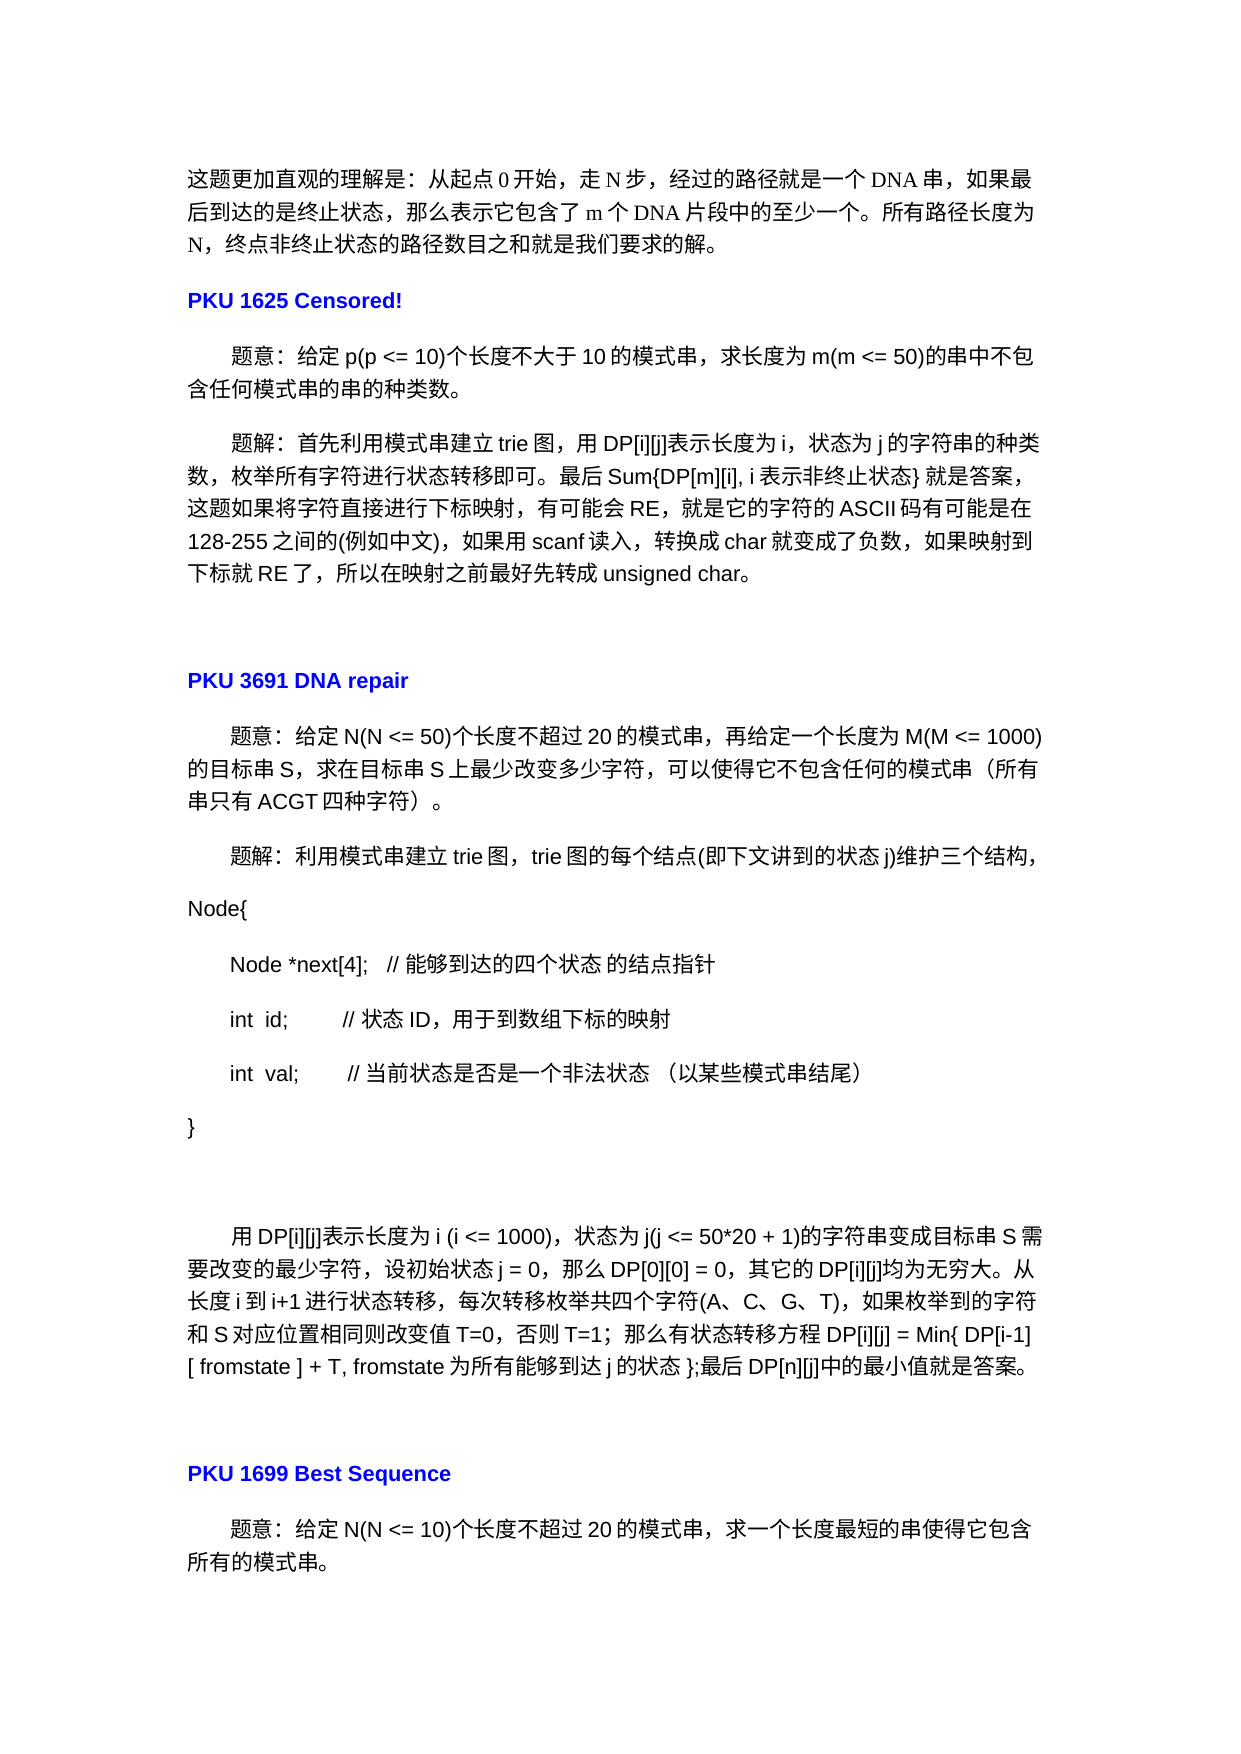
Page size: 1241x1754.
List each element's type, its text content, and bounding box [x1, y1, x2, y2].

text PKU 1699 Best Sequence [187, 1458, 1053, 1490]
text 题解：首先利用模式串建立trie图，用DP[i][j]表示长度为i，状态为j的字符串的种类数，枚举所有字符进行状态转移即可。最后Sum{DP[m][i], i表示非终止状态} 就是答案，这题如果将字符直接进行下标映射，有可能会RE，就是它的字符的ASCII码有可能是在128-255之间的(例如中文)，如果用scanf读入，转换成char就变成了负数，如果映射到下标就RE了，所以在映射之前最好先转成unsigned char。 [187, 426, 1053, 588]
text 用DP[i][j]表示长度为i (i <= 1000)，状态为j(j <= 50*20 + 1)的字符串变成目标串S需要改变的最少字符，设初始状态j = 0，那么DP[0][0] = 0，其它的DP[i][j]均为无穷大。从长度i到i+1进行状态转移，每次转移枚举共四个字符(A、C、G、T)，如果枚举到的字符和S对应位置相同则改变值T=0，否则T=1；那么有状态转移方程 DP[i][j] = Min{ DP[i-1][ fromstate ] + T, fromstate为所有能够到达j的状态 };最后DP[n][j]中的最小值就是答案。 [187, 1219, 1053, 1381]
text PKU 3691 DNA repair [187, 664, 1053, 697]
text int val; // 当前状态是否是一个非法状态 （以某些模式串结尾） [187, 1056, 1053, 1088]
text Node *next[4]; // 能够到达的四个状态 的结点指针 [187, 947, 1053, 979]
text } [187, 1110, 1053, 1143]
text 题意：给定N(N <= 50)个长度不超过20的模式串，再给定一个长度为M(M <= 1000)的目标串S，求在目标串S上最少改变多少字符，可以使得它不包含任何的模式串（所有串只有ACGT四种字符）。 [187, 719, 1053, 816]
text int id; // 状态ID，用于到数组下标的映射 [187, 1001, 1053, 1034]
text 这题更加直观的理解是：从起点0开始，走N步，经过的路径就是一个DNA串，如果最后到达的是终止状态，那么表示它包含了m个DNA片段中的至少一个。所有路径长度为N，终点非终止状态的路径数目之和就是我们要求的解。 [187, 162, 1053, 259]
text 题意：给定p(p <= 10)个长度不大于10的模式串，求长度为m(m <= 50)的串中不包含任何模式串的串的种类数。 [187, 339, 1053, 404]
text 题解：利用模式串建立trie图，trie图的每个结点(即下文讲到的状态j)维护三个结构， [187, 838, 1053, 871]
text 题意：给定N(N <= 10)个长度不超过20的模式串，求一个长度最短的串使得它包含所有的模式串。 [187, 1512, 1053, 1577]
text PKU 1625 Censored! [187, 284, 1053, 317]
text Node{ [187, 893, 1053, 925]
